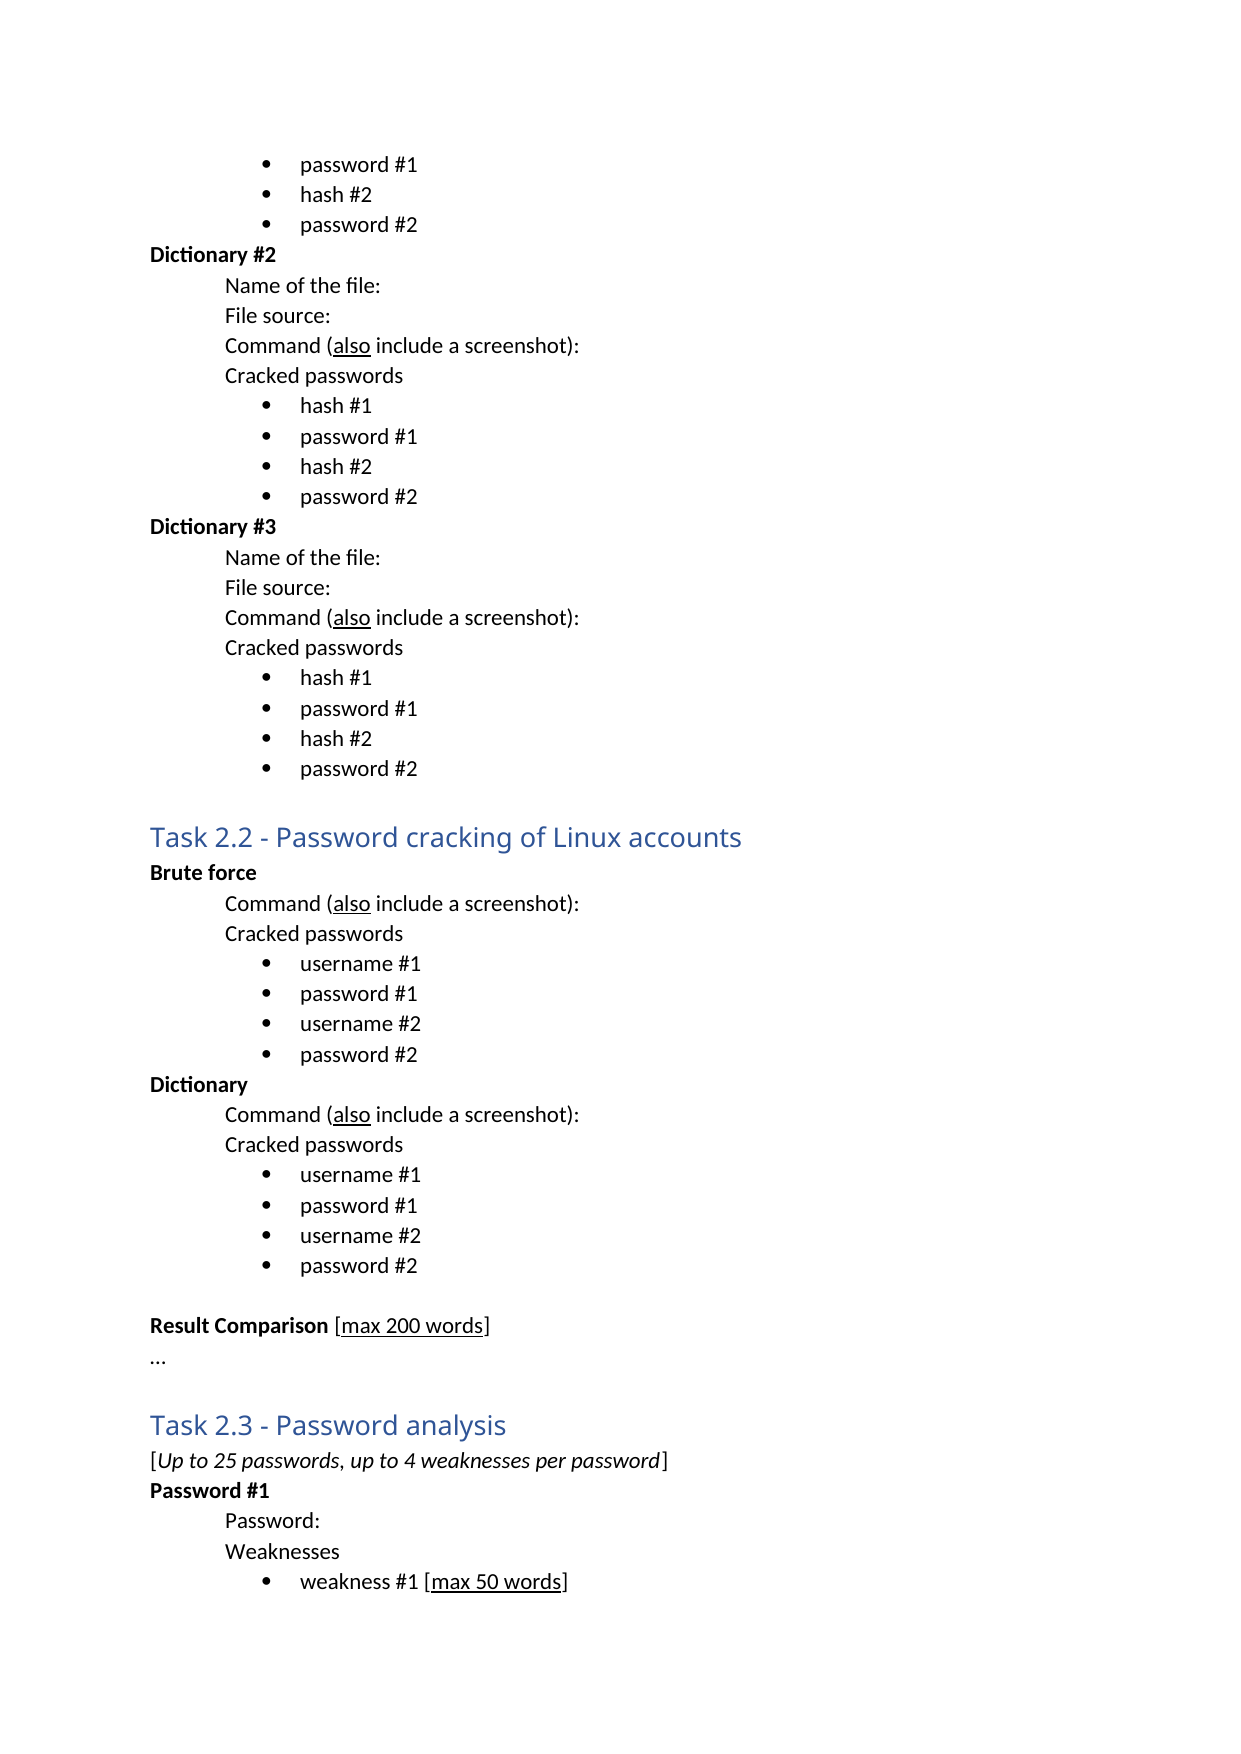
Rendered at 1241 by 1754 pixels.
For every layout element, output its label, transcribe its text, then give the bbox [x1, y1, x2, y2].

list password #1 [262, 1191, 1090, 1219]
list password #2 [262, 1040, 1090, 1068]
list password #1 [262, 422, 1090, 450]
text Cracked passwords [225, 1130, 1090, 1158]
list password #2 [262, 1251, 1090, 1279]
list hash #1 [262, 663, 1090, 692]
list username #1 [262, 949, 1090, 977]
list password #2 [262, 210, 1090, 238]
text Dictionary #2 [150, 241, 1090, 269]
list password #2 [262, 482, 1090, 510]
list password #1 [262, 979, 1090, 1007]
text Password #1 [150, 1476, 1090, 1504]
text File source: [225, 301, 1090, 329]
text Dictionary [150, 1070, 1090, 1098]
text Command (also include a screenshot): [225, 1100, 1090, 1128]
text Cracked passwords [225, 919, 1090, 947]
text Command (also include a screenshot): [225, 889, 1090, 917]
list username #2 [262, 1221, 1090, 1249]
text [Up to 25 passwords, up to 4 weaknesses per password] [150, 1446, 1090, 1474]
list username #1 [262, 1161, 1090, 1189]
list username #2 [262, 1009, 1090, 1038]
text Name of the file: [225, 271, 1090, 299]
list password #1 [262, 694, 1090, 722]
text Name of the file: [225, 543, 1090, 571]
list hash #2 [262, 724, 1090, 752]
list password #2 [262, 754, 1090, 782]
text Cracked passwords [225, 361, 1090, 389]
text … [150, 1342, 1090, 1370]
text Weaknesses [225, 1537, 1090, 1565]
list hash #2 [262, 180, 1090, 208]
text Cracked passwords [225, 633, 1090, 661]
text Dictionary #3 [150, 512, 1090, 541]
text File source: [225, 573, 1090, 601]
subtitle Task 2.3 - Password analysis [150, 1406, 1090, 1443]
list password #1 [262, 150, 1090, 178]
list hash #2 [262, 452, 1090, 480]
list hash #1 [262, 392, 1090, 420]
text Command (also include a screenshot): [225, 331, 1090, 359]
list weakness #1 [max 50 words] [262, 1567, 1090, 1595]
text Result Comparison [max 200 words] [150, 1312, 1090, 1340]
text Password: [225, 1507, 1090, 1535]
subtitle Task 2.2 - Password cracking of Linux accounts [150, 819, 1090, 856]
text Brute force [150, 858, 1090, 887]
text Command (also include a screenshot): [225, 603, 1090, 631]
